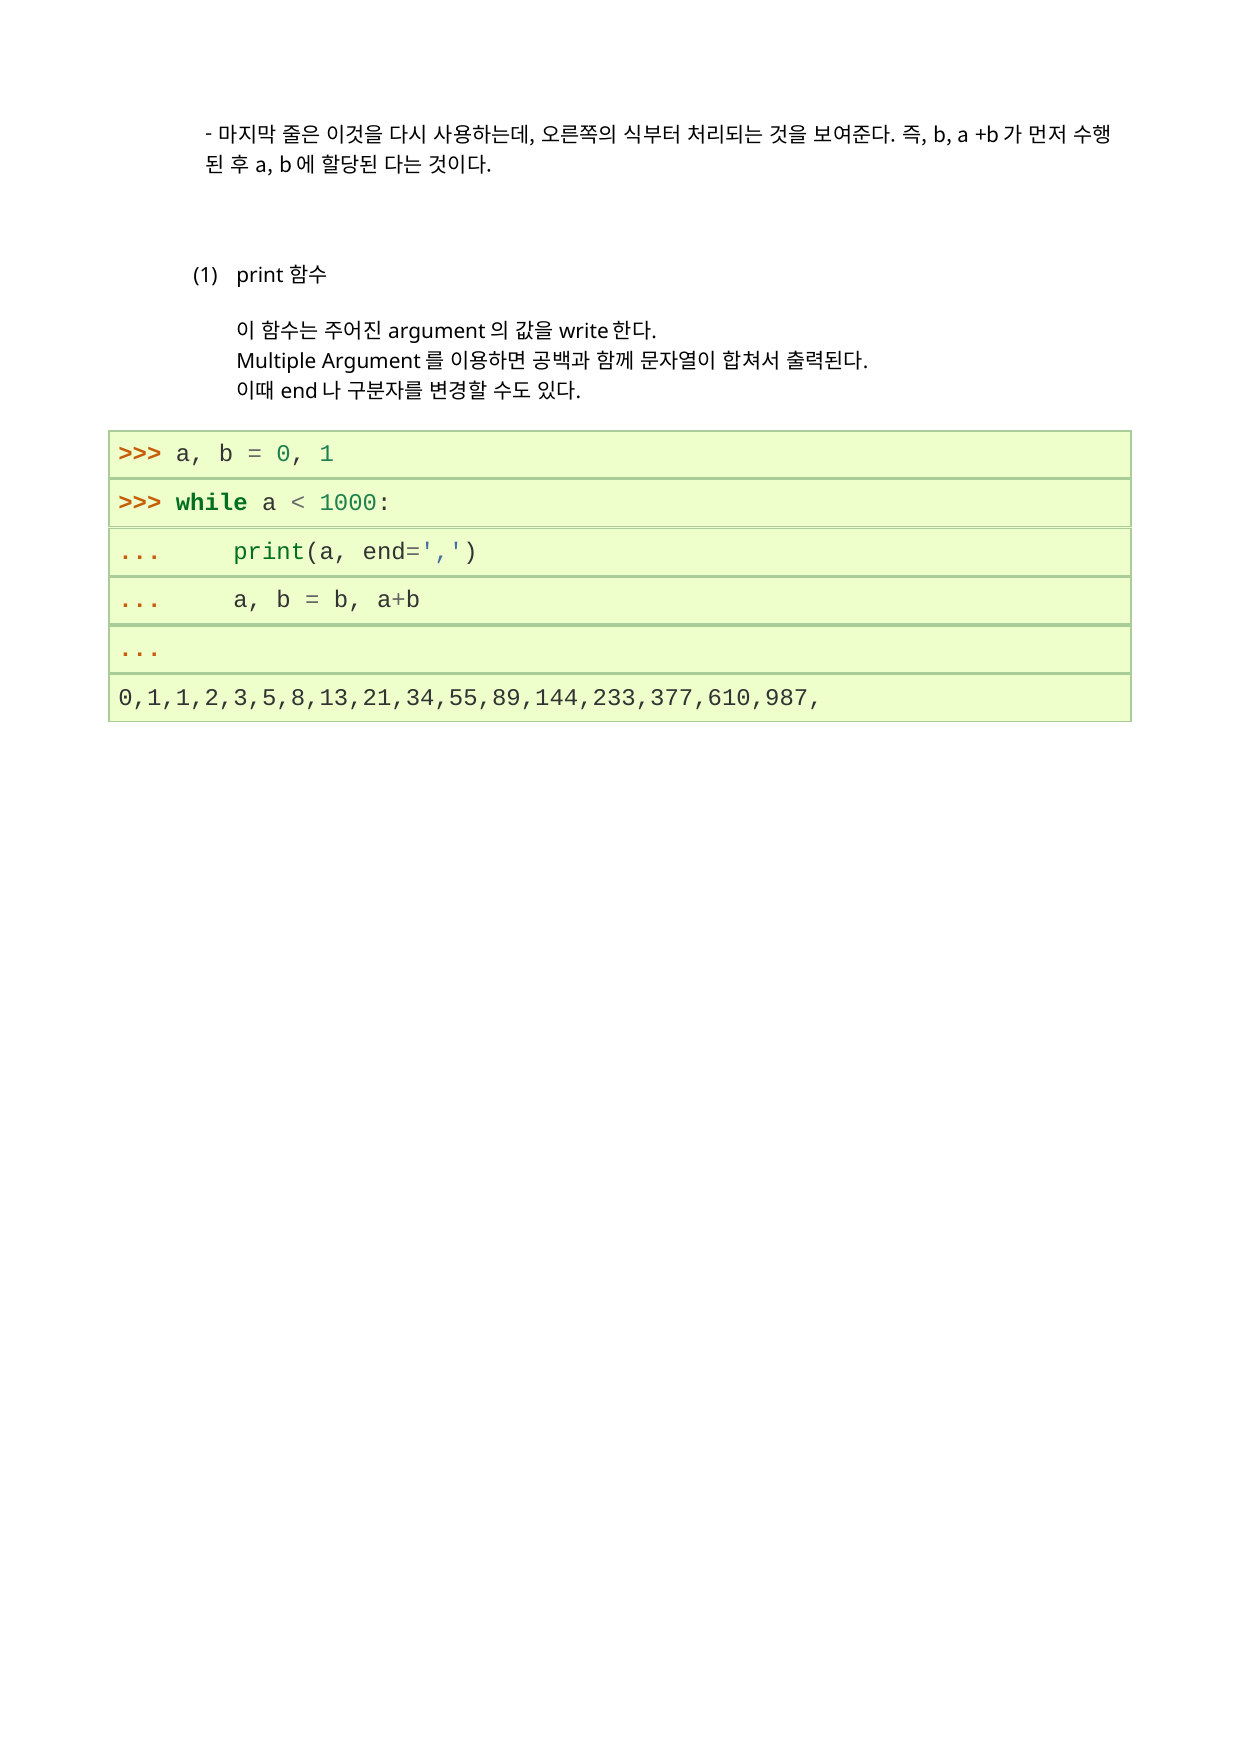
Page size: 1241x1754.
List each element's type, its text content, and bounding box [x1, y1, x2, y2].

text ... print(a, end=',') [110, 529, 1130, 575]
text - 마지막 줄은 이것을 다시 사용하는데, 오른쪽의 식부터 처리되는 것을 보여준다. 즉, b, a +b가 먼저 수행 된 후 a, b에 할당된 다는 것이다. [206, 118, 1122, 178]
text ... a, b = b, a+b [110, 578, 1130, 623]
list print 함수 [193, 259, 1122, 289]
text >>> while a < 1000: [110, 480, 1130, 526]
text 0,1,1,2,3,5,8,13,21,34,55,89,144,233,377,610,987, [110, 675, 1130, 721]
text 이 함수는 주어진 argument의 값을 write한다. Multiple Argument를 이용하면 공백과 함께 문자열이 합쳐서 출력된다. 이때 end나 구분자를 변경할 수도 있다. [236, 314, 1122, 405]
text ... [110, 627, 1130, 672]
text >>> a, b = 0, 1 [110, 432, 1130, 477]
